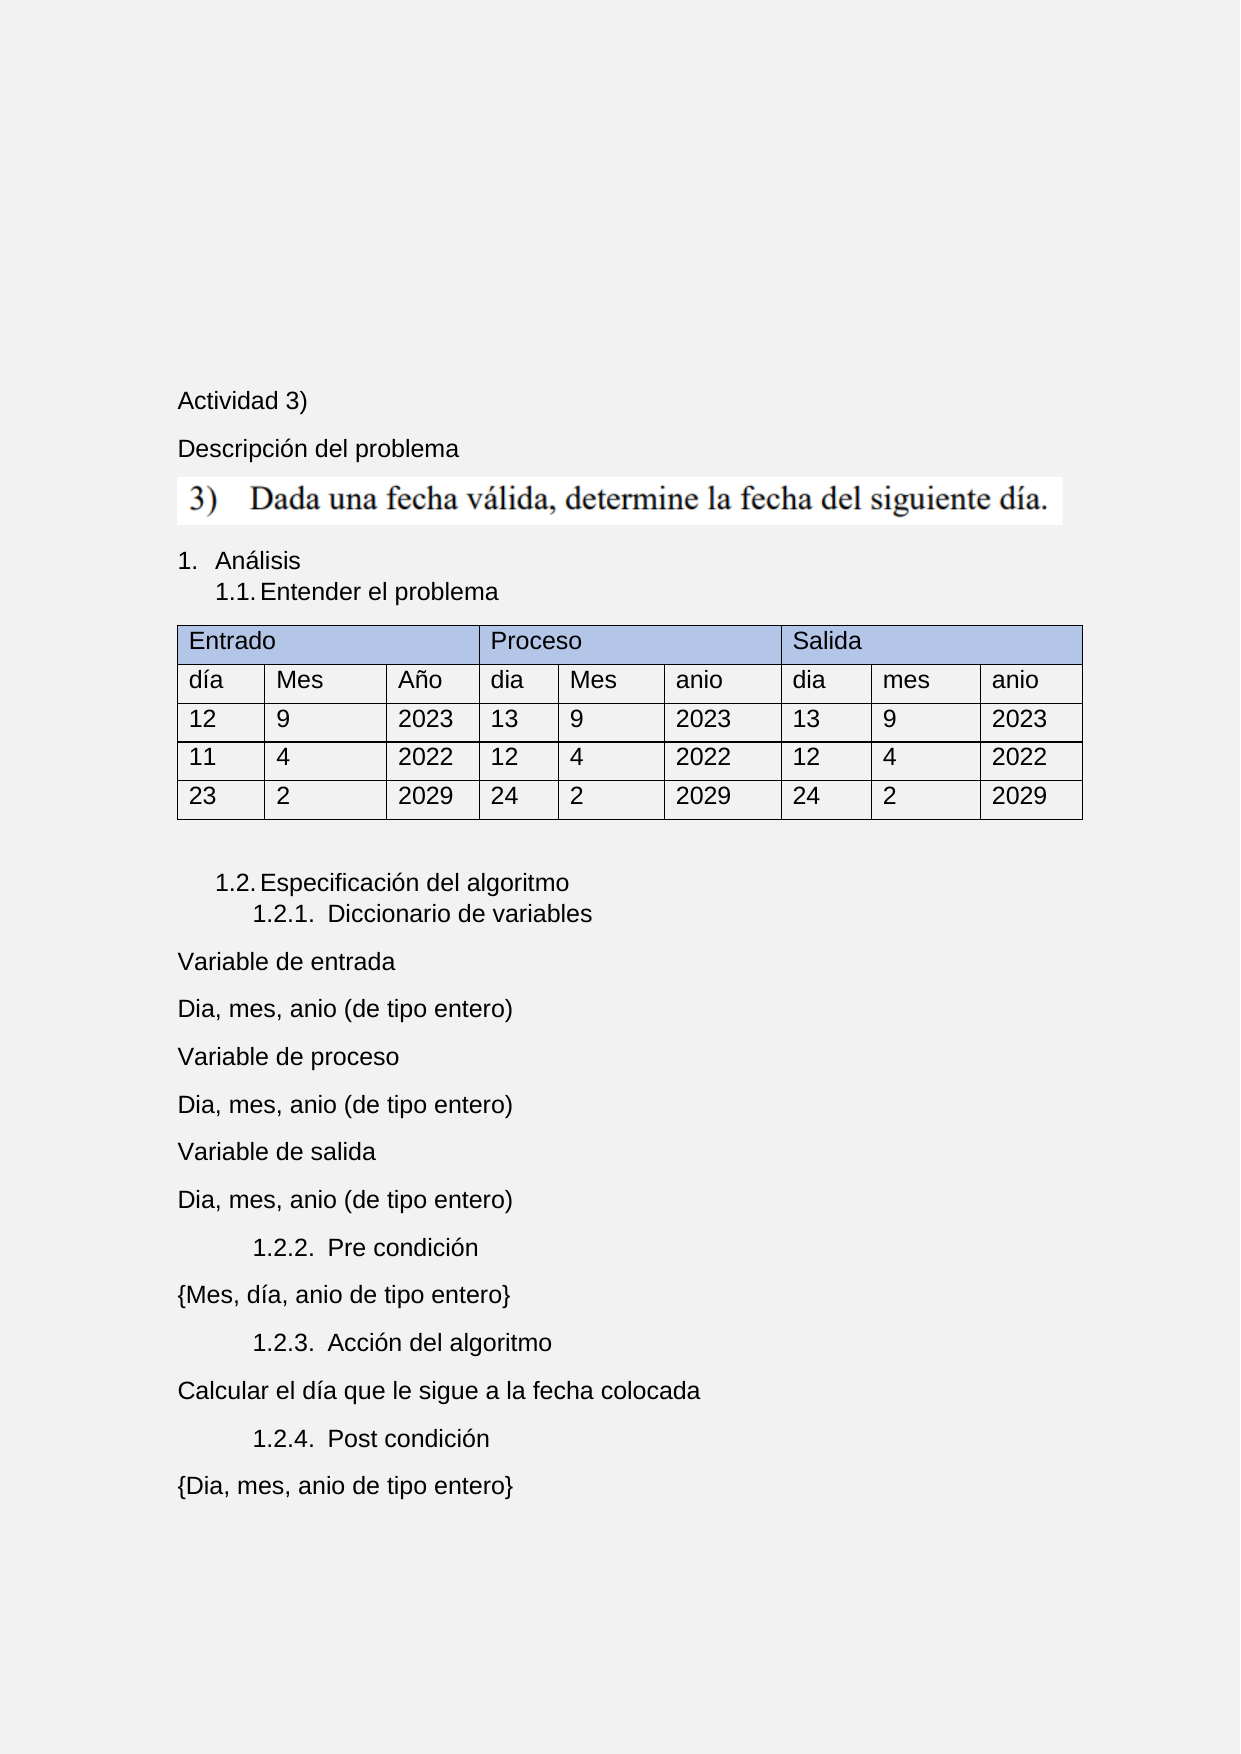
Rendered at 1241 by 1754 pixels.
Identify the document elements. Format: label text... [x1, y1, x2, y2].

table_cell 2029 [665, 781, 781, 819]
table_cell 9 [265, 704, 386, 741]
table_cell Mes [265, 665, 386, 702]
text {Dia, mes, anio de tipo entero} [177, 1471, 1063, 1500]
list Diccionario de variables [252, 899, 1063, 928]
text {Mes, día, anio de tipo entero} [177, 1281, 1063, 1309]
table_cell 2 [872, 781, 980, 819]
text Variable de salida [177, 1137, 1063, 1166]
list Especificación del algoritmo [215, 868, 1063, 897]
text Actividad 3) [177, 386, 1063, 415]
list Entender el problema [215, 577, 1063, 606]
list Análisis [177, 525, 1063, 575]
table_cell 2022 [387, 743, 479, 780]
text Dia, mes, anio (de tipo entero) [177, 994, 1063, 1023]
table_cell 13 [480, 704, 558, 741]
table_cell 2 [559, 781, 664, 819]
table_cell 12 [480, 743, 558, 780]
table_cell dia [782, 665, 871, 702]
table_cell mes [872, 665, 980, 702]
table_header Entrado [178, 626, 479, 664]
table_header Proceso [480, 626, 781, 664]
table_cell 12 [782, 743, 871, 780]
table_cell 4 [872, 743, 980, 780]
table_cell 2023 [665, 704, 781, 741]
table_cell 13 [782, 704, 871, 741]
table_cell Mes [559, 665, 664, 702]
table_cell día [178, 665, 264, 702]
table_cell anio [981, 665, 1082, 702]
text Variable de entrada [177, 947, 1063, 975]
list Acción del algoritmo [252, 1328, 1063, 1357]
table_cell 2029 [387, 781, 479, 819]
table_cell 2023 [981, 704, 1082, 741]
table_cell 2 [265, 781, 386, 819]
table_cell 2022 [981, 743, 1082, 780]
text Variable de proceso [177, 1042, 1063, 1071]
list Pre condición [252, 1233, 1063, 1262]
table_cell 11 [178, 743, 264, 780]
text Dia, mes, anio (de tipo entero) [177, 1185, 1063, 1214]
table_cell 2022 [665, 743, 781, 780]
table_cell Año [387, 665, 479, 702]
table_cell 4 [559, 743, 664, 780]
text Dia, mes, anio (de tipo entero) [177, 1090, 1063, 1118]
table_cell anio [665, 665, 781, 702]
table_cell 12 [178, 704, 264, 741]
list Post condición [252, 1424, 1063, 1452]
table_cell 9 [872, 704, 980, 741]
table_cell 9 [559, 704, 664, 741]
table_cell 2029 [981, 781, 1082, 819]
table_cell 23 [178, 781, 264, 819]
table_header Salida [782, 626, 1082, 664]
table_cell 24 [782, 781, 871, 819]
table_cell dia [480, 665, 558, 702]
table_cell 4 [265, 743, 386, 780]
text Calcular el día que le sigue a la fecha colocada [177, 1376, 1063, 1405]
table_cell 24 [480, 781, 558, 819]
text Descripción del problema [177, 434, 1063, 463]
table_cell 2023 [387, 704, 479, 741]
picture [177, 477, 1063, 525]
